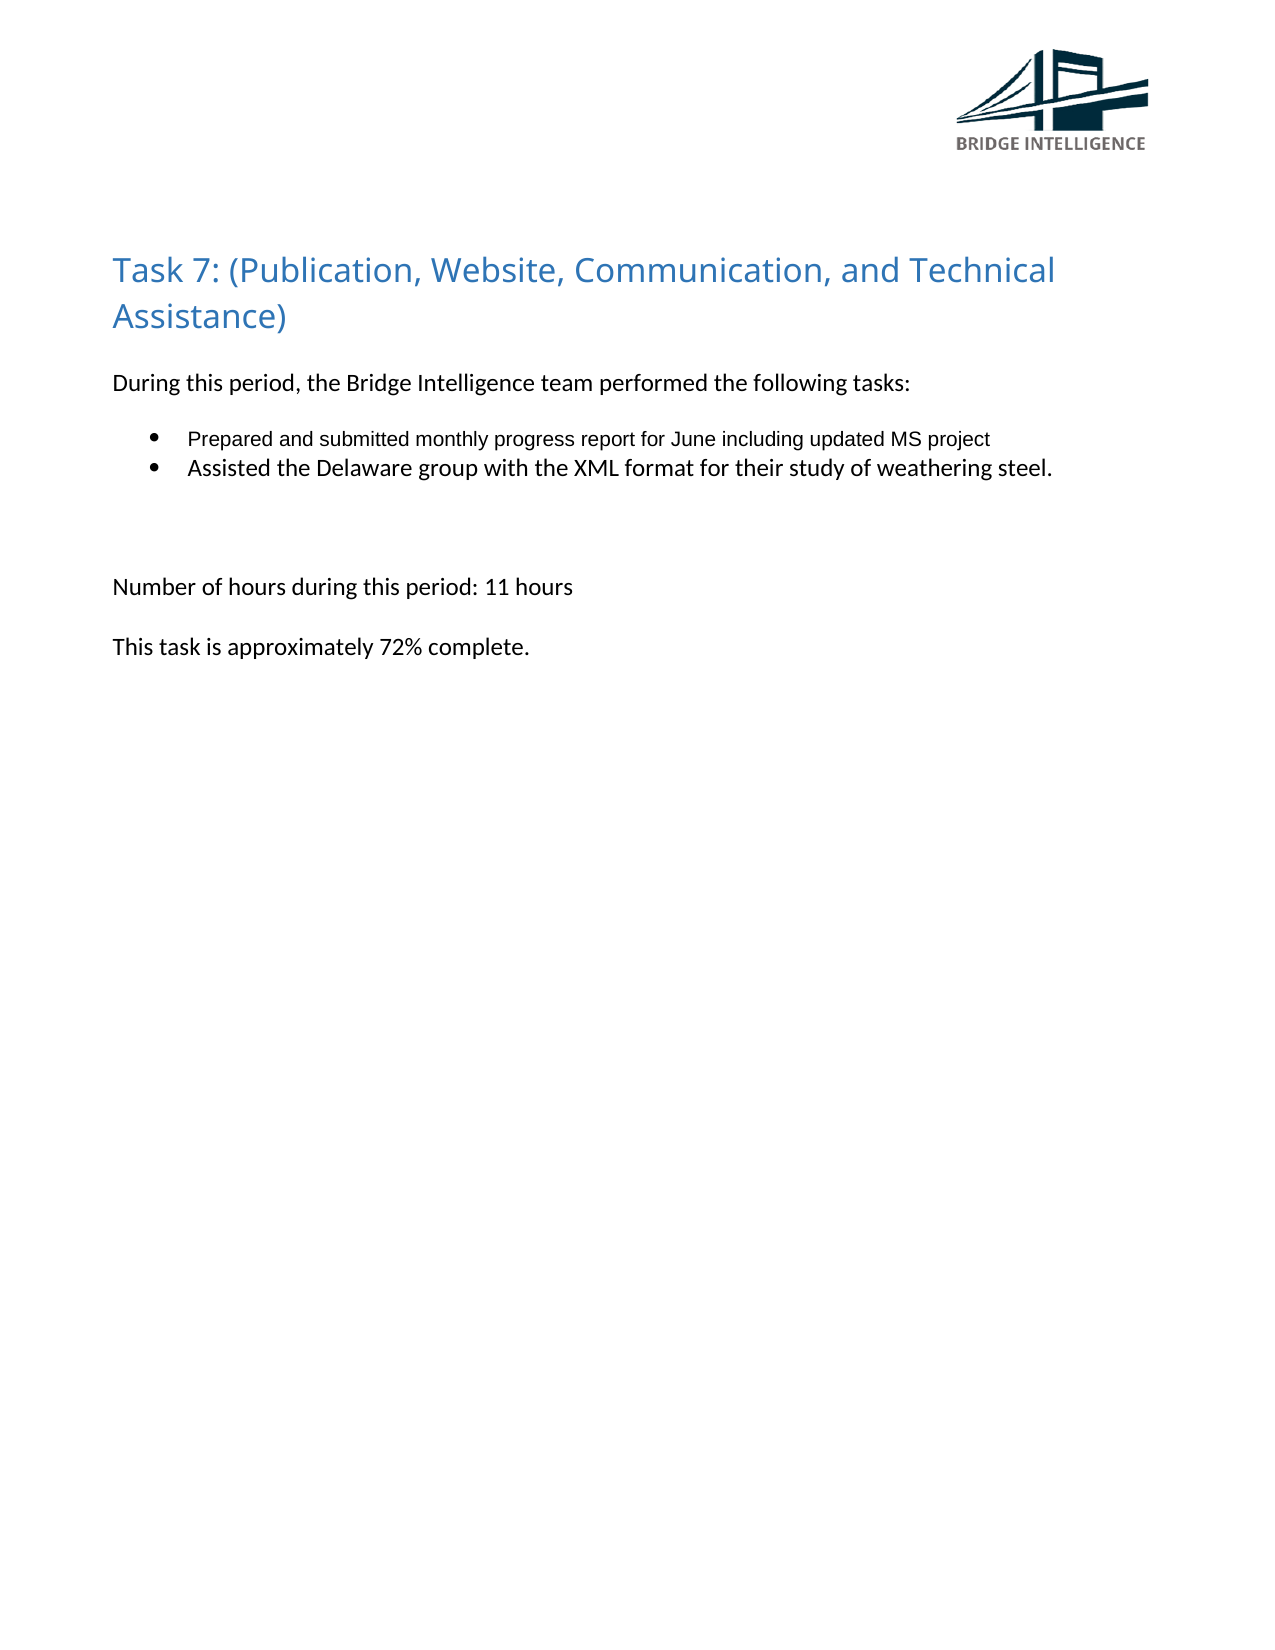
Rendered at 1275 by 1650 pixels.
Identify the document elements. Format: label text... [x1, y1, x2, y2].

text During this period, the Bridge Intelligence team performed the following tasks: [112, 367, 1162, 398]
subtitle Task 7: (Publication, Website, Communication, and Technical Assistance) [112, 247, 1162, 338]
picture [942, 46, 1163, 152]
list Assisted the Delaware group with the XML format for their study of weathering steel. [150, 452, 1162, 482]
list Prepared and submitted monthly progress report for June including updated MS project [150, 427, 1162, 452]
text This task is approximately 72% complete. [112, 631, 1162, 661]
text Number of hours during this period: 11 hours [112, 571, 1162, 602]
